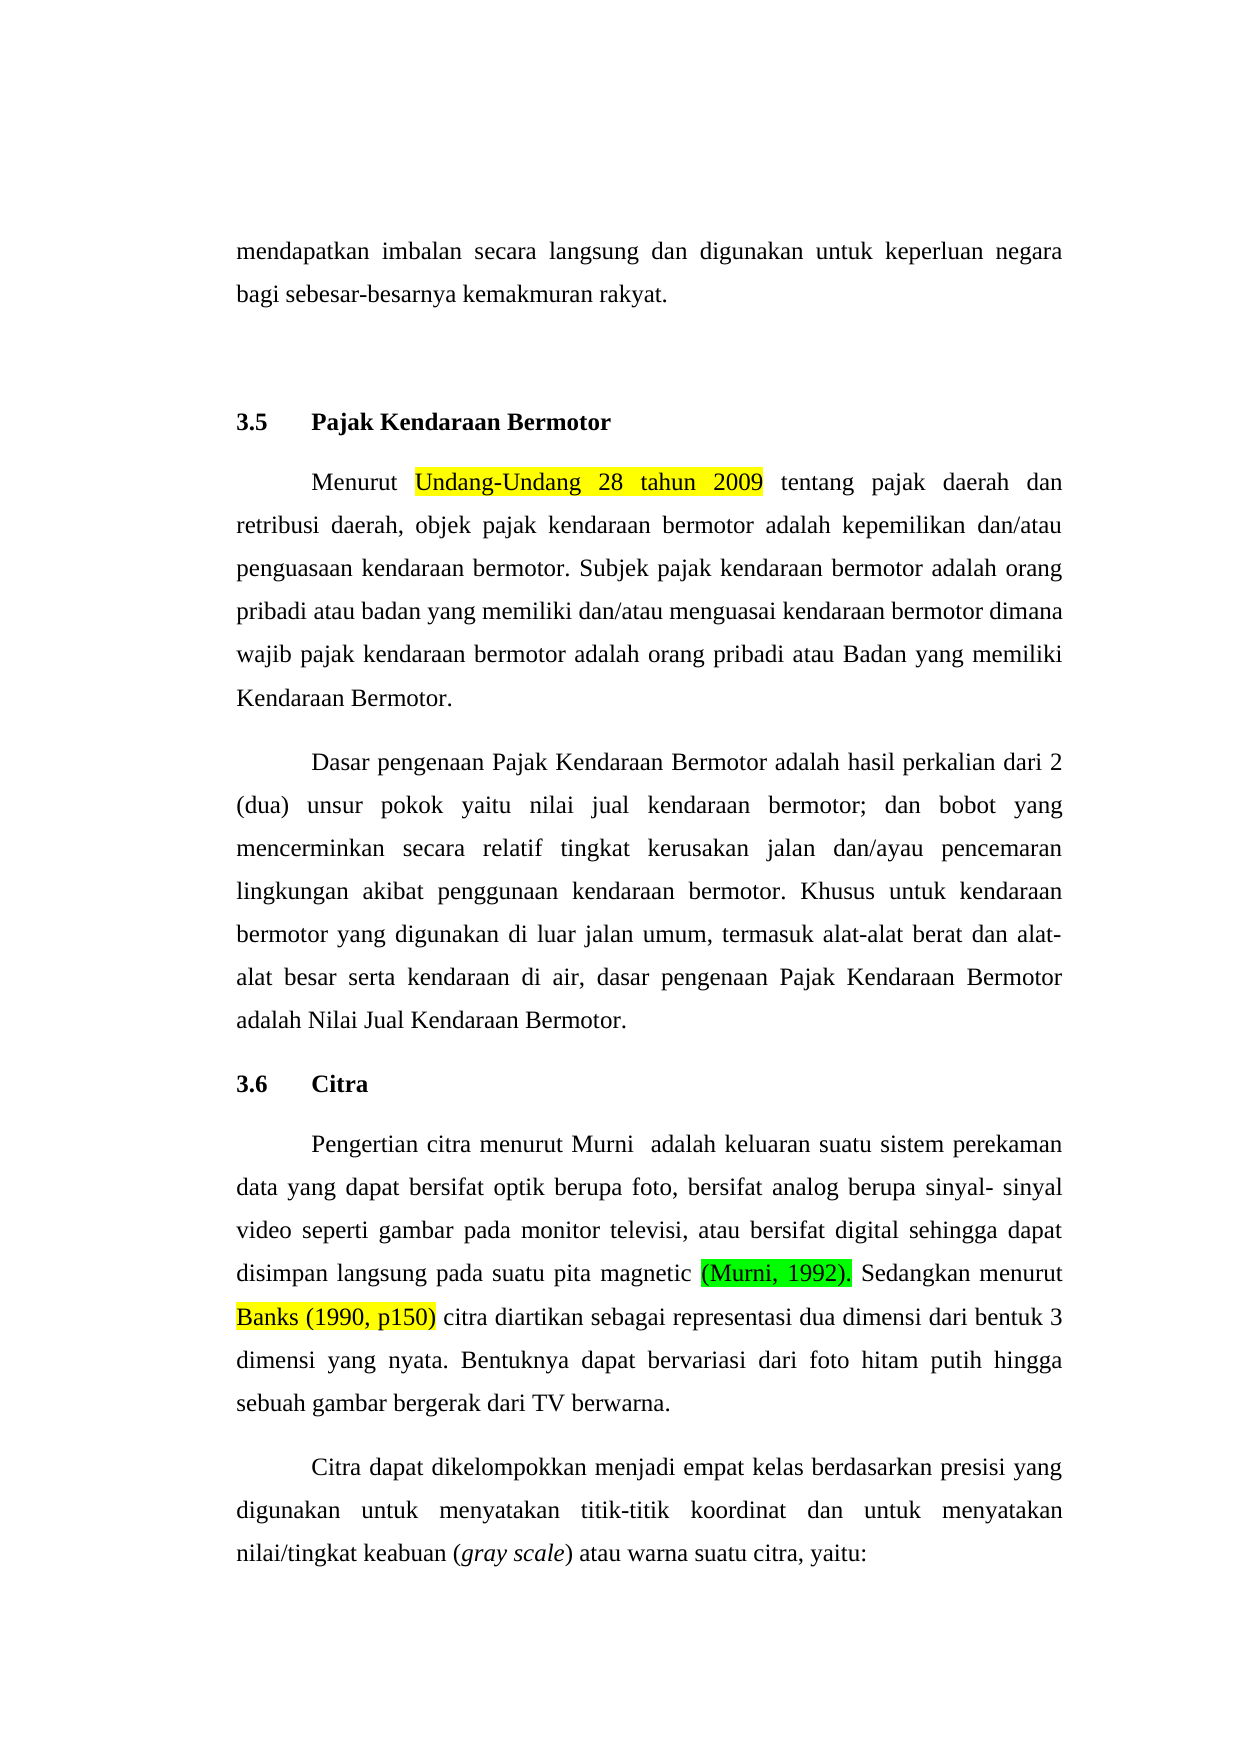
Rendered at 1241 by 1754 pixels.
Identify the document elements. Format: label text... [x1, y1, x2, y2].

text Menurut Undang-Undang 28 tahun 2009 tentang pajak daerah dan retribusi daerah, objek pajak kendaraan bermotor adalah kepemilikan dan/atau penguasaan kendaraan bermotor. Subjek pajak kendaraan bermotor adalah orang pribadi atau badan yang memiliki dan/atau menguasai kendaraan bermotor dimana wajib pajak kendaraan bermotor adalah orang pribadi atau Badan yang memiliki Kendaraan Bermotor. [236, 467, 1063, 711]
list Pajak Kendaraan Bermotor [236, 407, 1063, 436]
text Pengertian citra menurut Murni adalah keluaran suatu sistem perekaman data yang dapat bersifat optik berupa foto, bersifat analog berupa sinyal- sinyal video seperti gambar pada monitor televisi, atau bersifat digital sehingga dapat disimpan langsung pada suatu pita magnetic (Murni, 1992). Sedangkan menurut Banks (1990, p150) citra diartikan sebagai representasi dua dimensi dari bentuk 3 dimensi yang nyata. Bentuknya dapat bervariasi dari foto hitam putih hingga sebuah gambar bergerak dari TV berwarna. [236, 1129, 1063, 1417]
text Citra dapat dikelompokkan menjadi empat kelas berdasarkan presisi yang digunakan untuk menyatakan titik-titik koordinat dan untuk menyatakan nilai/tingkat keabuan (gray scale) atau warna suatu citra, yaitu: [236, 1452, 1063, 1567]
list Citra [236, 1069, 1063, 1098]
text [236, 236, 1063, 308]
text Dasar pengenaan Pajak Kendaraan Bermotor adalah hasil perkalian dari 2 (dua) unsur pokok yaitu nilai jual kendaraan bermotor; dan bobot yang mencerminkan secara relatif tingkat kerusakan jalan dan/ayau pencemaran lingkungan akibat penggunaan kendaraan bermotor. Khusus untuk kendaraan bermotor yang digunakan di luar jalan umum, termasuk alat-alat berat dan alat-alat besar serta kendaraan di air, dasar pengenaan Pajak Kendaraan Bermotor adalah Nilai Jual Kendaraan Bermotor. [236, 747, 1063, 1034]
